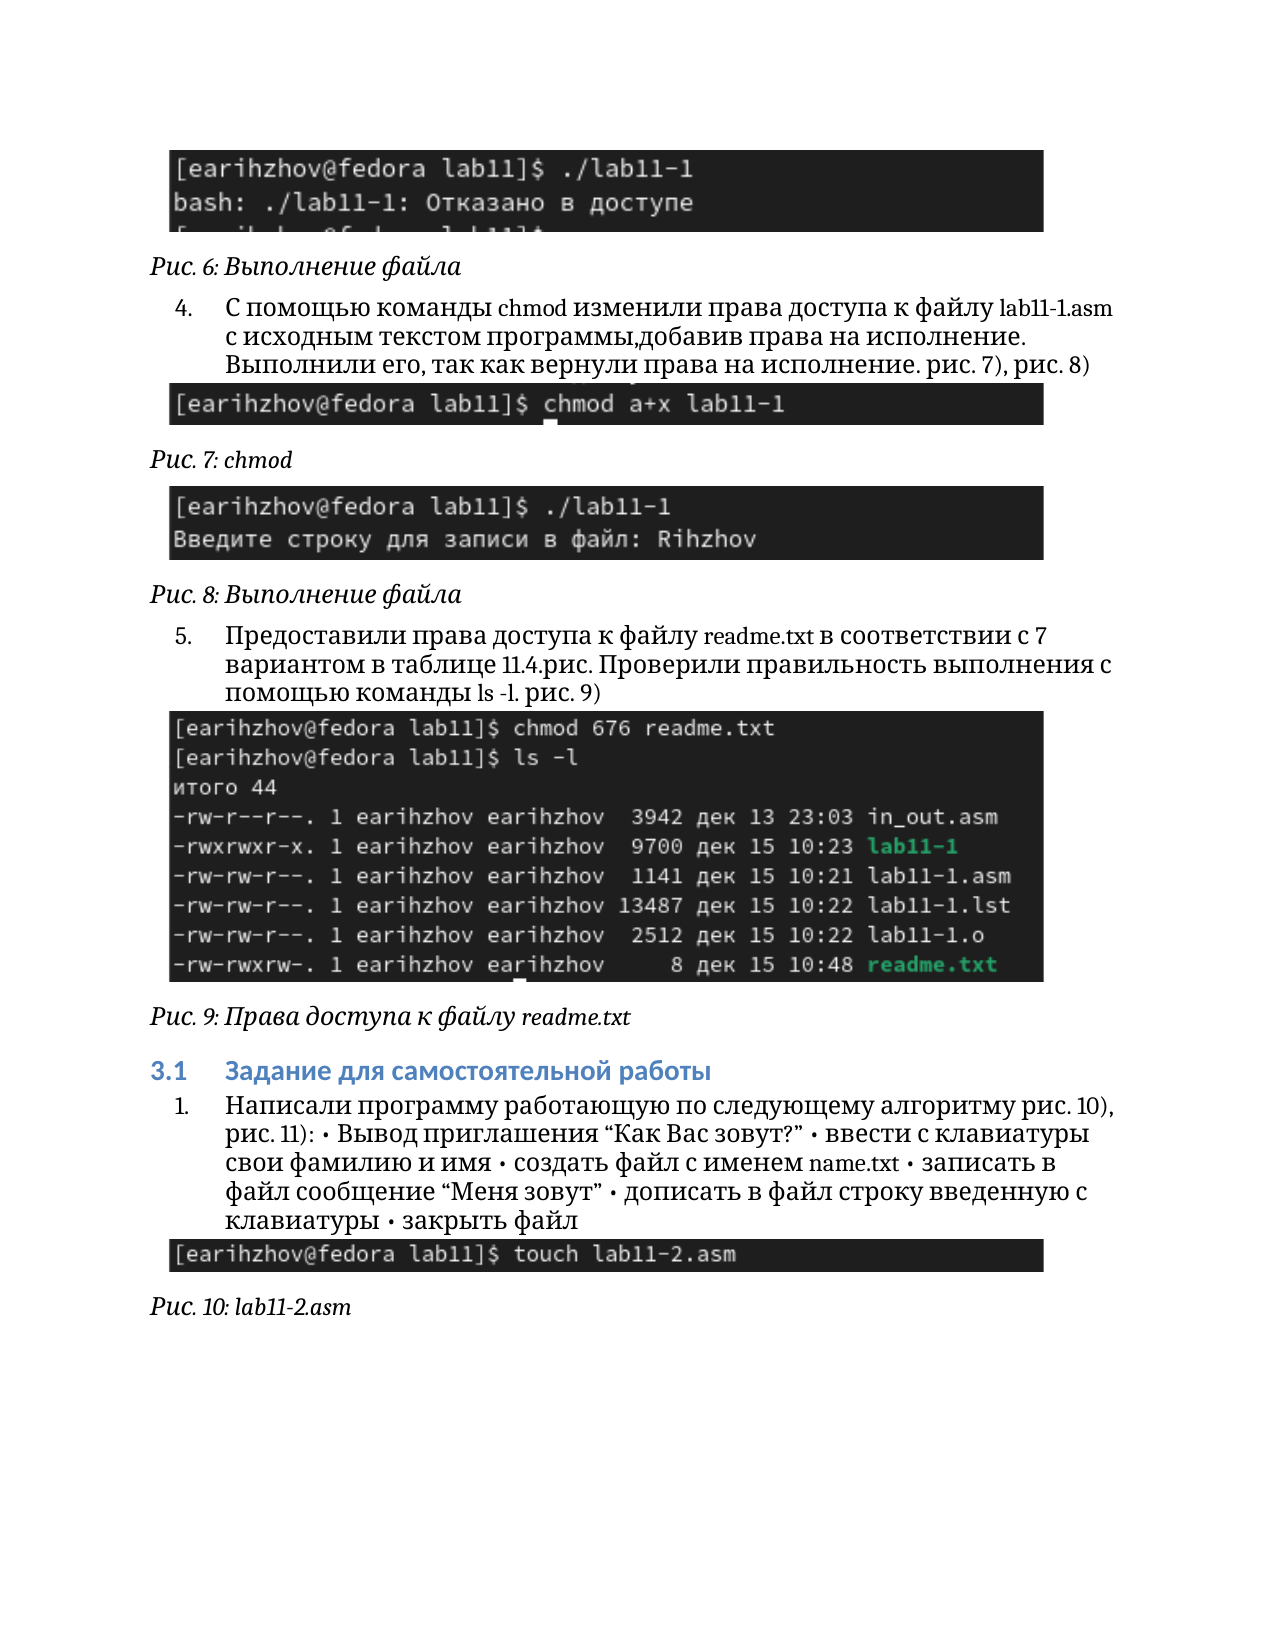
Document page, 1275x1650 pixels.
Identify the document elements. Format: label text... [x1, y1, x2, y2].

text Рис. 9: Права доступа к файлу readme.txt [150, 1003, 1125, 1031]
text Рис. 10: lab11-2.asm [150, 1293, 1125, 1321]
picture [168, 150, 1044, 232]
text Рис. 7: chmod [150, 446, 1125, 474]
picture [168, 1239, 1044, 1272]
list Предоставили права доступа к файлу readme.txt в соответствии с 7 вариантом в таблице 11.4.рис. Проверили правильность выполнения с помощью команды ls -l. рис. 9) [175, 622, 1125, 708]
picture [168, 711, 1044, 982]
picture [168, 383, 1044, 425]
subtitle 3.1 Задание для самостоятельной работы [150, 1052, 1125, 1088]
list С помощью команды chmod изменили права доступа к файлу lab11-1.asm с исходным текстом программы,добавив права на исполнение. Выполнили его, так как вернули права на исполнение. рис. 7), рис. 8) [175, 294, 1125, 380]
text Рис. 6: Выполнение файла [150, 253, 1125, 281]
text Рис. 8: Выполнение файла [150, 581, 1125, 609]
picture [168, 486, 1044, 560]
list Написали программу работающую по следующему алгоритму рис. 10), рис. 11): • Вывод приглашения “Как Вас зовут?” • ввести с клавиатуры свои фамилию и имя • создать файл с именем name.txt • записать в файл сообщение “Меня зовут” • дописать в файл строку введенную с клавиатуры • закрыть файл [175, 1092, 1125, 1235]
